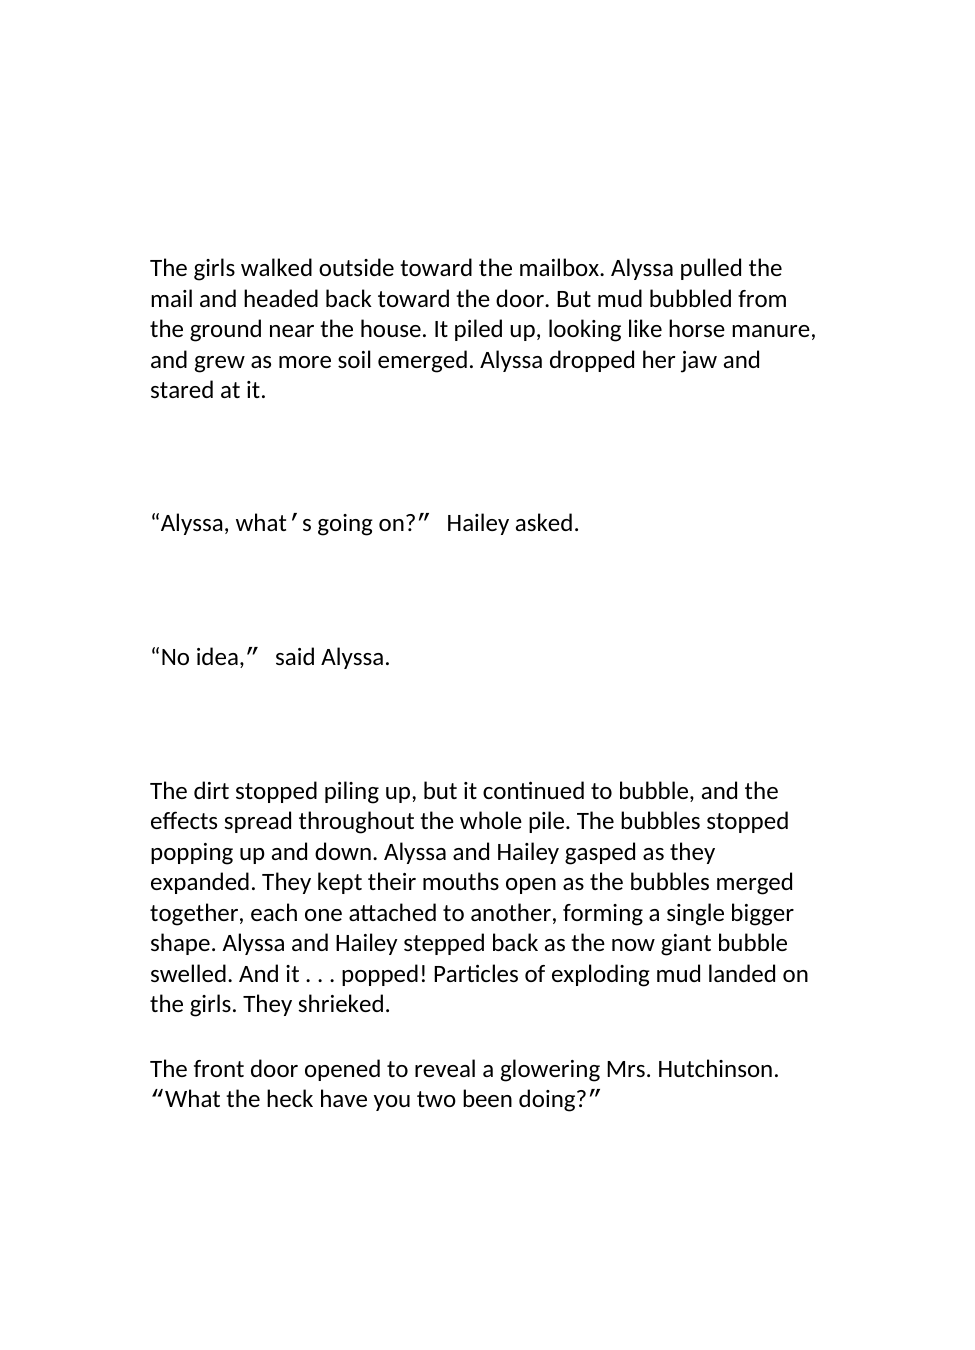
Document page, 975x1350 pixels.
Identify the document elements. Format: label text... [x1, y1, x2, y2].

text The front door opened to reveal a glowering Mrs. Hutchinson. “What the heck have you two been doing?” [150, 1053, 825, 1115]
text “No idea,” said Alyssa. [150, 641, 825, 673]
text The dirt stopped piling up, but it continued to bubble, and the effects spread throughout the whole pile. The bubbles stopped popping up and down. Alyssa and Hailey gasped as they expanded. They kept their mouths open as the bubbles merged together, each one attached to another, forming a single bigger shape. Alyssa and Hailey stepped back as the now giant bubble swelled. And it . . . popped! Particles of exploding mud landed on the girls. They shrieked. [150, 775, 825, 1019]
text “Alyssa, what’s going on?” Hailey asked. [150, 507, 825, 539]
text The girls walked outside toward the mailbox. Alyssa pulled the mail and headed back toward the door. But mud bubbled from the ground near the house. It piled up, looking like horse manure, and grew as more soil emerged. Alyssa dropped her jaw and stared at it. [150, 252, 825, 405]
